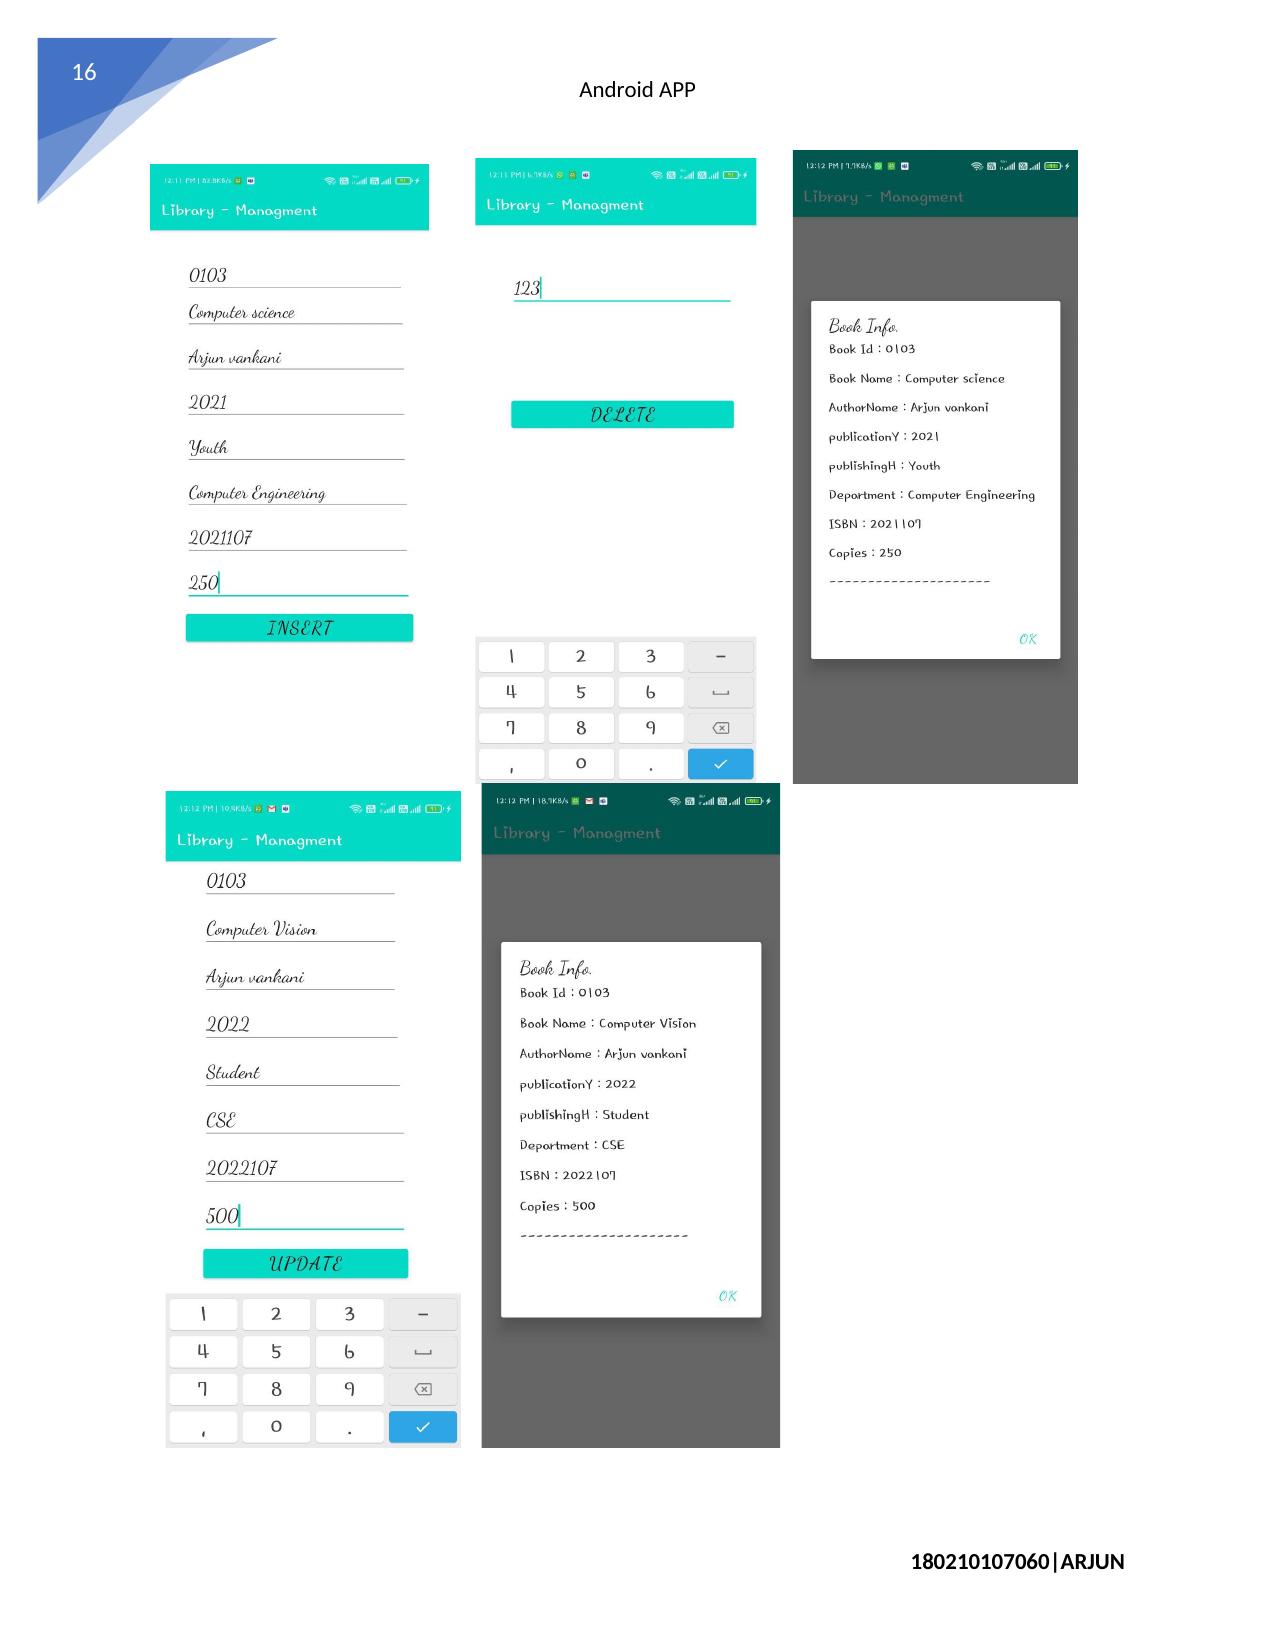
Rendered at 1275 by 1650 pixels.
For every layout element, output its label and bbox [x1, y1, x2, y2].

picture [165, 791, 461, 1448]
picture [475, 158, 781, 1448]
picture [792, 150, 1078, 784]
picture [37, 37, 429, 784]
